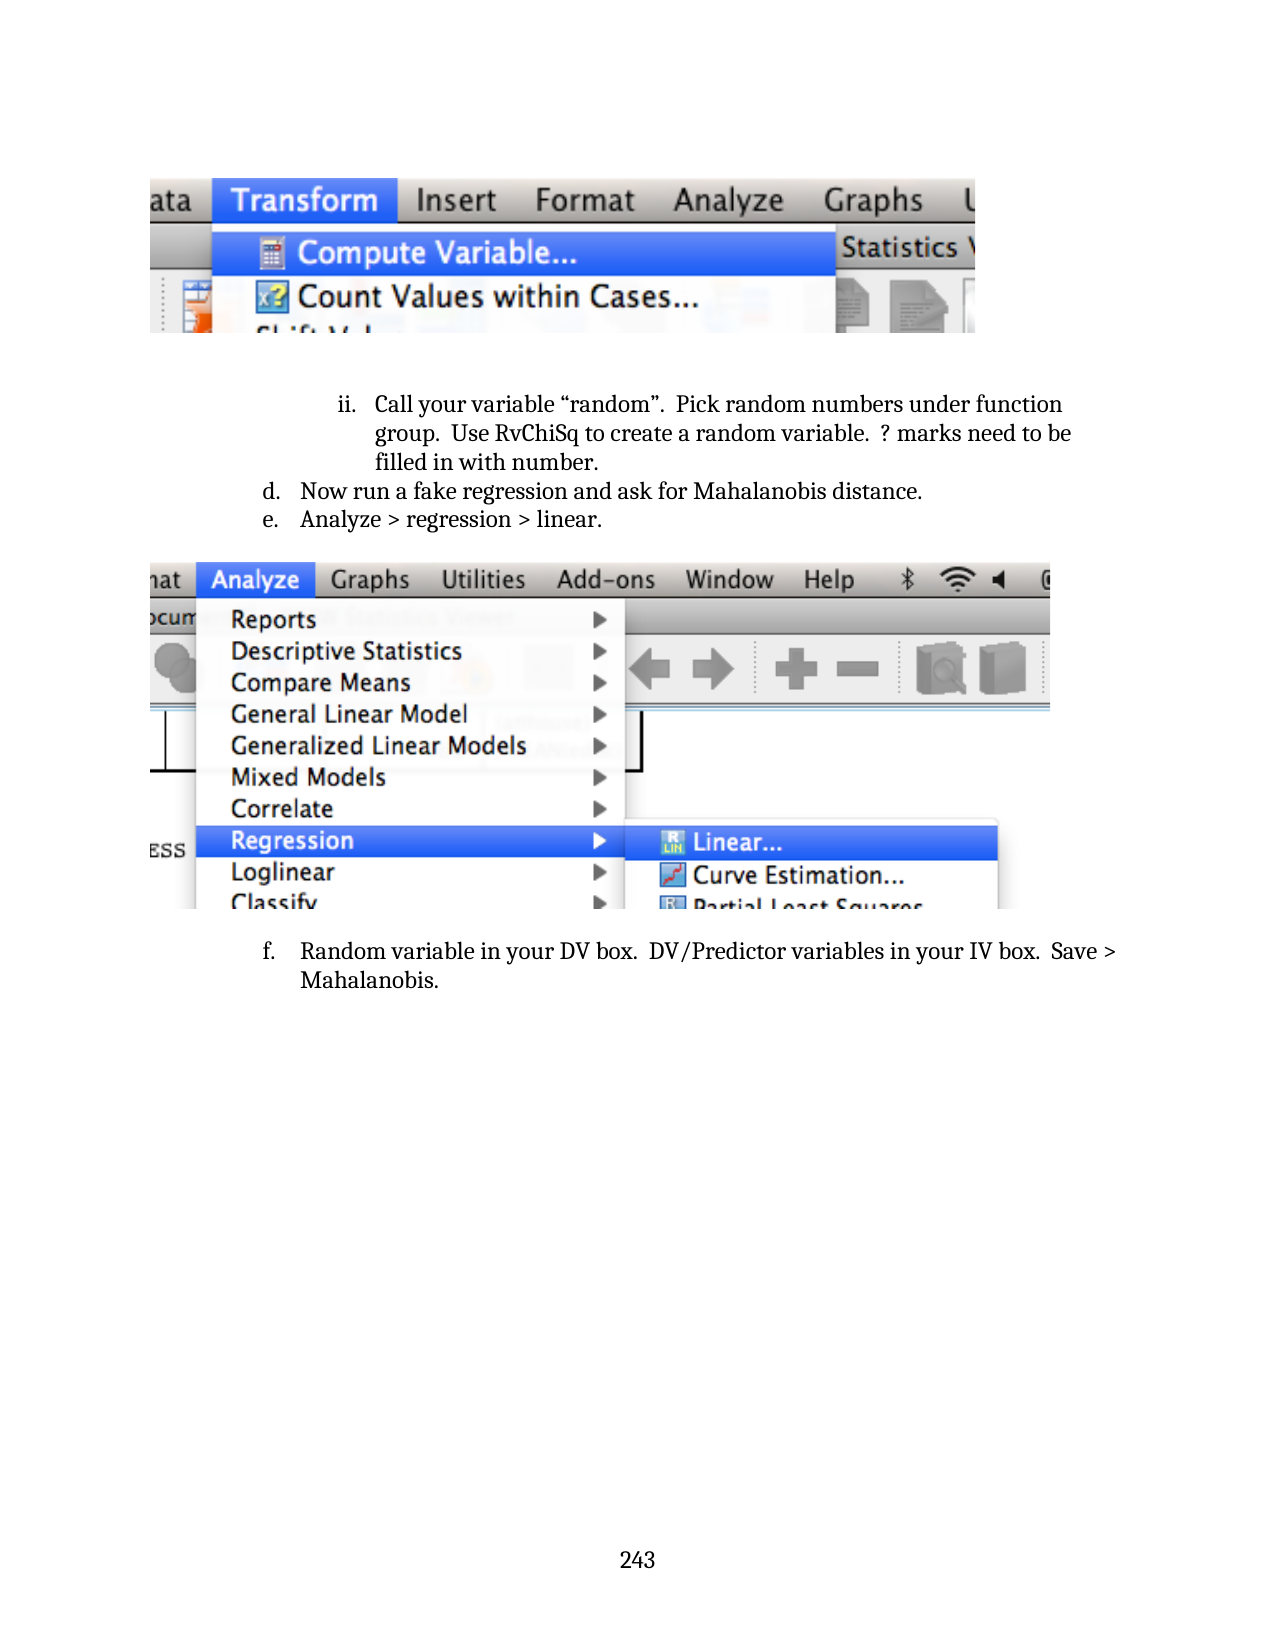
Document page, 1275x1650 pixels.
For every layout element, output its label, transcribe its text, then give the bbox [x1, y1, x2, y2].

picture [150, 178, 976, 333]
list Random variable in your DV box. DV/Predictor variables in your IV box. Save > Mahalanobis. [262, 937, 1125, 995]
list Analyze > regression > linear. [262, 505, 1125, 534]
picture [150, 562, 1050, 909]
list Now run a fake regression and ask for Mahalanobis distance. [262, 477, 1125, 505]
list Call your variable “random”. Pick random numbers under function group. Use RvChiSq to create a random variable. ? marks need to be filled in with number. [356, 390, 1125, 477]
